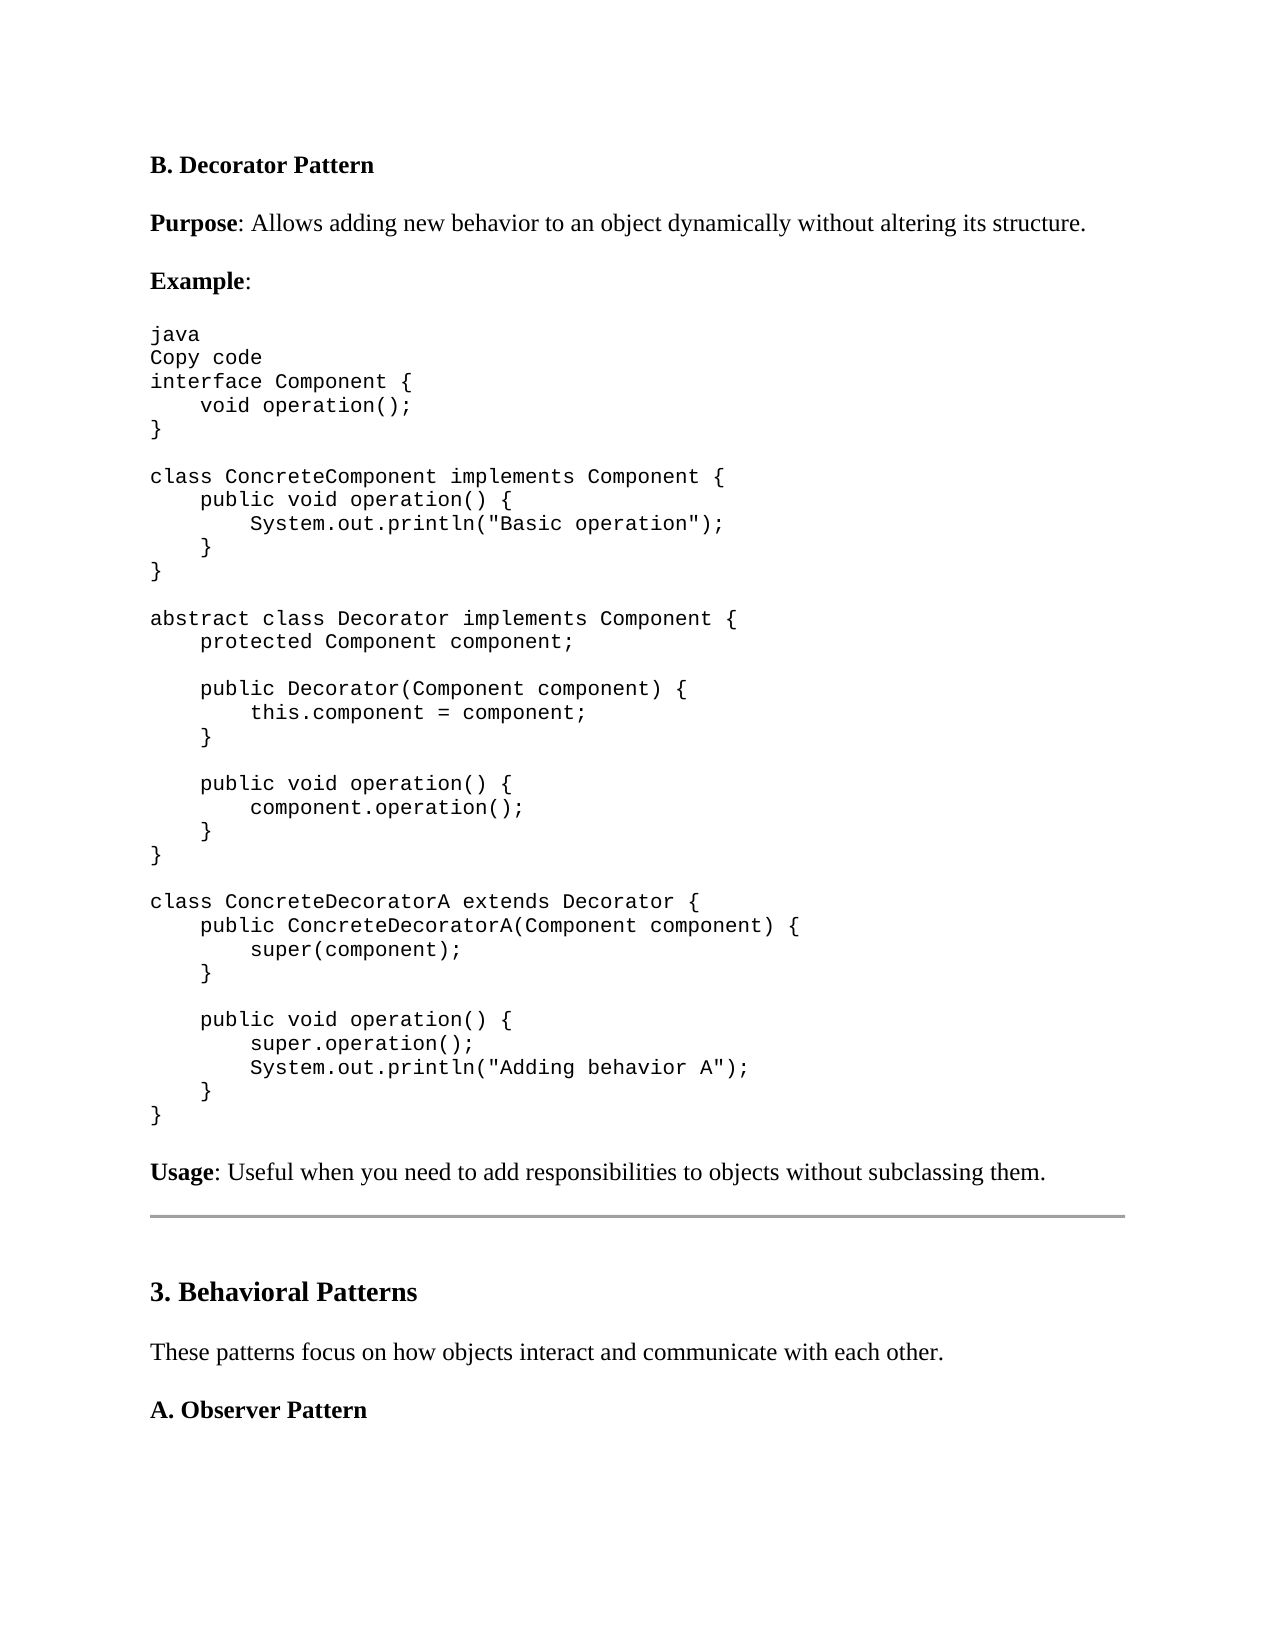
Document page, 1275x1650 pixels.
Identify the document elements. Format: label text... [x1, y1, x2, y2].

text java [150, 324, 1125, 347]
text } [150, 537, 1125, 560]
text } [150, 726, 1125, 749]
text void operation(); [150, 395, 1125, 418]
text Purpose: Allows adding new behavior to an object dynamically without altering its structure. [150, 208, 1125, 237]
text System.out.println("Basic operation"); [150, 513, 1125, 537]
text super(component); [150, 938, 1125, 962]
text super.operation(); [150, 1033, 1125, 1057]
text public Decorator(Component component) { [150, 678, 1125, 702]
text protected Component component; [150, 631, 1125, 655]
text Copy code [150, 347, 1125, 371]
text These patterns focus on how objects interact and communicate with each other. [150, 1337, 1125, 1366]
text B. Decorator Pattern [150, 150, 1125, 179]
text component.operation(); [150, 797, 1125, 820]
text public ConcreteDecoratorA(Component component) { [150, 915, 1125, 938]
text } [150, 1104, 1125, 1128]
text System.out.println("Adding behavior A"); [150, 1057, 1125, 1080]
text } [150, 962, 1125, 986]
text } [150, 820, 1125, 844]
text public void operation() { [150, 489, 1125, 513]
text Example: [150, 266, 1125, 294]
text } [150, 1080, 1125, 1104]
text 3. Behavioral Patterns [150, 1275, 1125, 1308]
text A. Observer Pattern [150, 1395, 1125, 1423]
text class ConcreteDecoratorA extends Decorator { [150, 891, 1125, 915]
text public void operation() { [150, 1009, 1125, 1033]
text } [150, 844, 1125, 868]
text } [150, 418, 1125, 442]
text this.component = component; [150, 702, 1125, 726]
text interface Component { [150, 371, 1125, 395]
text class ConcreteComponent implements Component { [150, 466, 1125, 489]
text public void operation() { [150, 773, 1125, 797]
text } [150, 560, 1125, 584]
text abstract class Decorator implements Component { [150, 607, 1125, 631]
text Usage: Useful when you need to add responsibilities to objects without subclassing them. [150, 1157, 1125, 1186]
